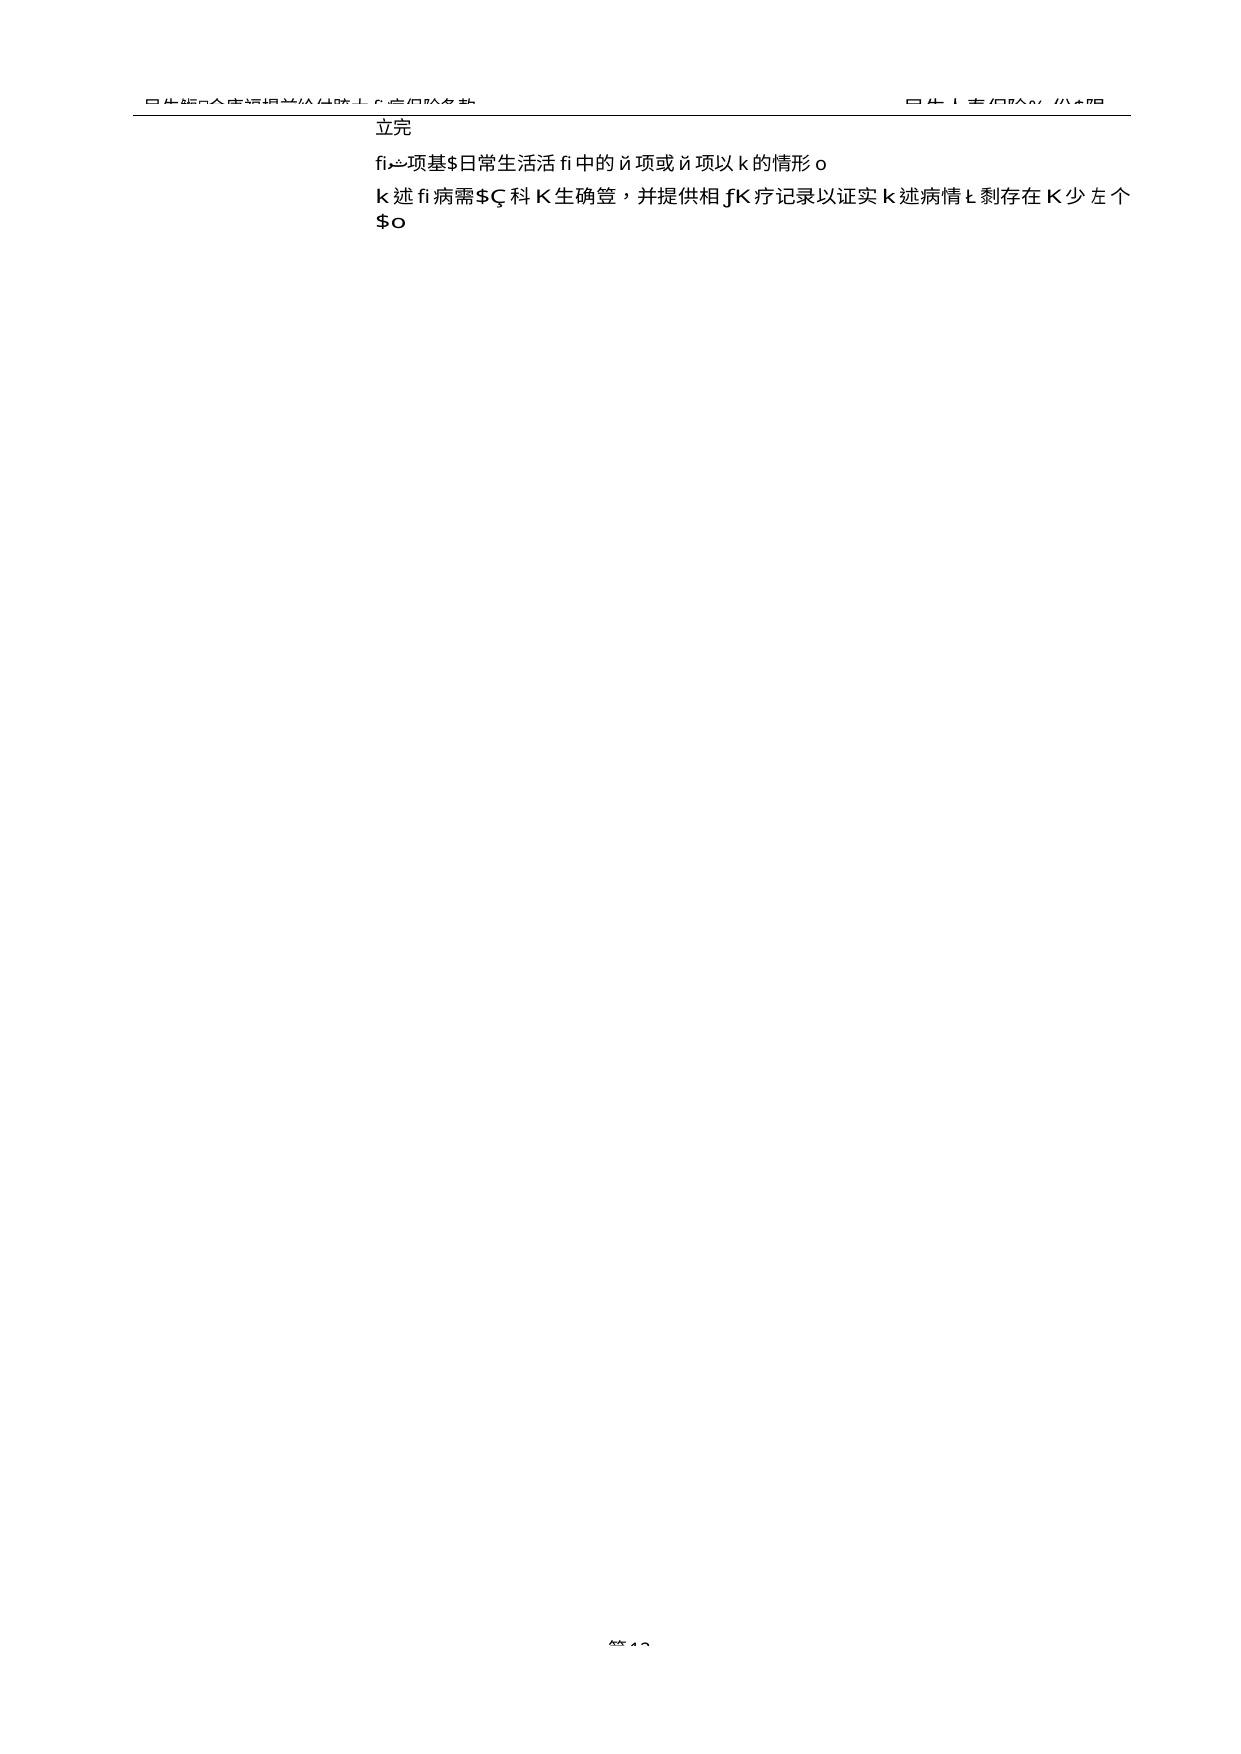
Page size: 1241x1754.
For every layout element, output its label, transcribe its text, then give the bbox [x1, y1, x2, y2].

text k述fi病需$Ç科K生确䇺，并提供相ƒK疗记录以证实k述病情Ł㓿存在K少 左 个$o [375, 183, 1161, 234]
text fiޝ项基$日常生活活fi中的й项或й项以k的情形o [375, 150, 1161, 175]
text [124, 114, 1151, 140]
